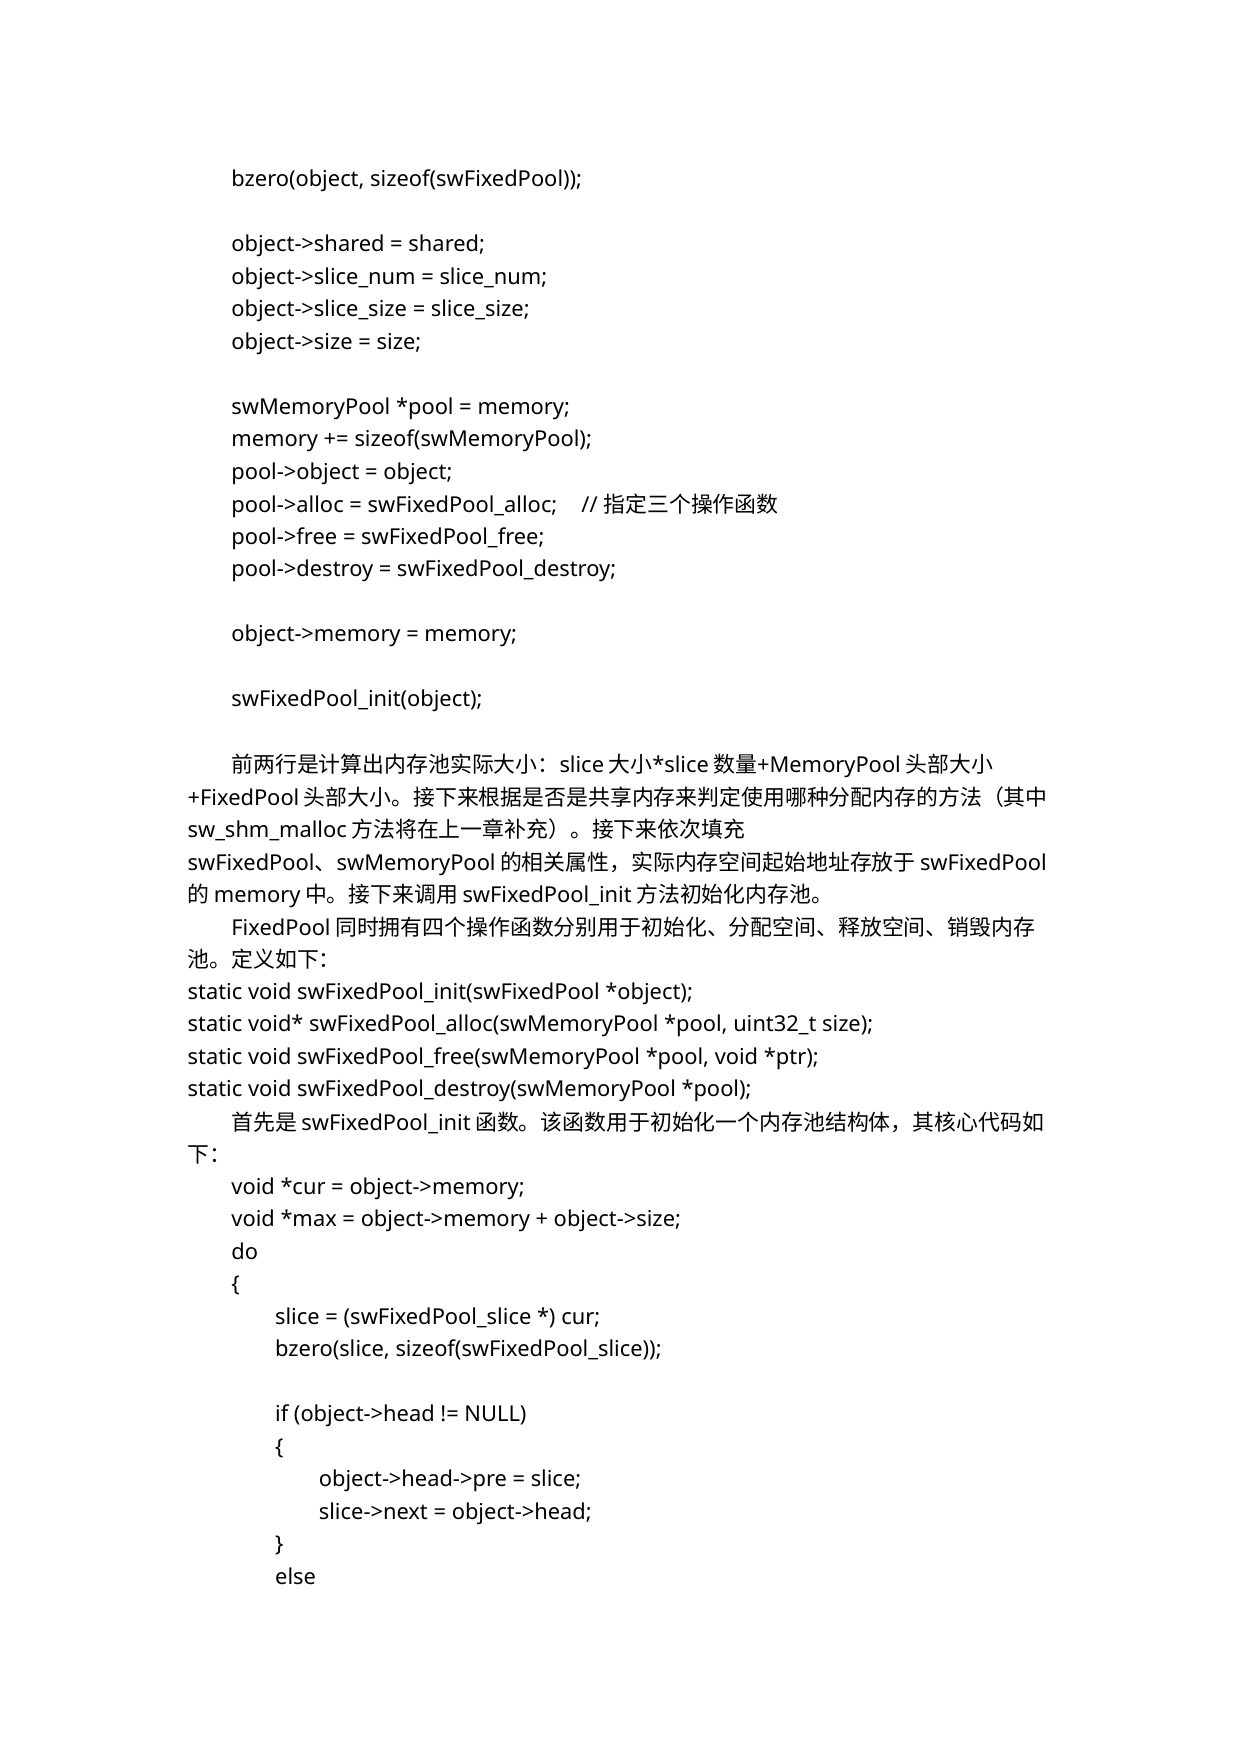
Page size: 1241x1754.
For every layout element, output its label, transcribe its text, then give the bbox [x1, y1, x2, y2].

text pool->free = swFixedPool_free; [187, 519, 1053, 552]
text static void swFixedPool_init(swFixedPool *object); [187, 974, 1053, 1007]
text if (object->head != NULL) [187, 1397, 1053, 1429]
text object->size = size; [187, 324, 1053, 357]
text 前两行是计算出内存池实际大小：slice大小*slice数量+MemoryPool头部大小+FixedPool头部大小。接下来根据是否是共享内存来判定使用哪种分配内存的方法（其中sw_shm_malloc方法将在上一章补充）。接下来依次填充swFixedPool、swMemoryPool的相关属性，实际内存空间起始地址存放于swFixedPool的memory中。接下来调用swFixedPool_init方法初始化内存池。 [187, 747, 1053, 909]
text memory += sizeof(swMemoryPool); [187, 422, 1053, 454]
text 首先是swFixedPool_init函数。该函数用于初始化一个内存池结构体，其核心代码如下： [187, 1104, 1053, 1169]
text object->memory = memory; [187, 617, 1053, 649]
text static void swFixedPool_free(swMemoryPool *pool, void *ptr); [187, 1039, 1053, 1072]
text void *cur = object->memory; [187, 1169, 1053, 1202]
text pool->destroy = swFixedPool_destroy; [187, 552, 1053, 584]
text bzero(object, sizeof(swFixedPool)); [187, 162, 1053, 194]
text swMemoryPool *pool = memory; [187, 389, 1053, 422]
text slice = (swFixedPool_slice *) cur; [187, 1299, 1053, 1332]
text FixedPool同时拥有四个操作函数分别用于初始化、分配空间、释放空间、销毁内存池。定义如下： [187, 909, 1053, 974]
text do [187, 1234, 1053, 1267]
text bzero(slice, sizeof(swFixedPool_slice)); [187, 1332, 1053, 1364]
text { [187, 1267, 1053, 1299]
text object->slice_num = slice_num; [187, 259, 1053, 292]
text swFixedPool_init(object); [187, 682, 1053, 714]
text pool->alloc = swFixedPool_alloc; // 指定三个操作函数 [187, 487, 1053, 519]
text { [187, 1429, 1053, 1462]
text object->shared = shared; [187, 227, 1053, 259]
text pool->object = object; [187, 454, 1053, 487]
text object->head->pre = slice; [187, 1462, 1053, 1494]
text } [187, 1527, 1053, 1559]
text object->slice_size = slice_size; [187, 292, 1053, 324]
text void *max = object->memory + object->size; [187, 1202, 1053, 1234]
text else [187, 1559, 1053, 1592]
text static void swFixedPool_destroy(swMemoryPool *pool); [187, 1072, 1053, 1104]
text slice->next = object->head; [187, 1494, 1053, 1527]
text static void* swFixedPool_alloc(swMemoryPool *pool, uint32_t size); [187, 1007, 1053, 1039]
